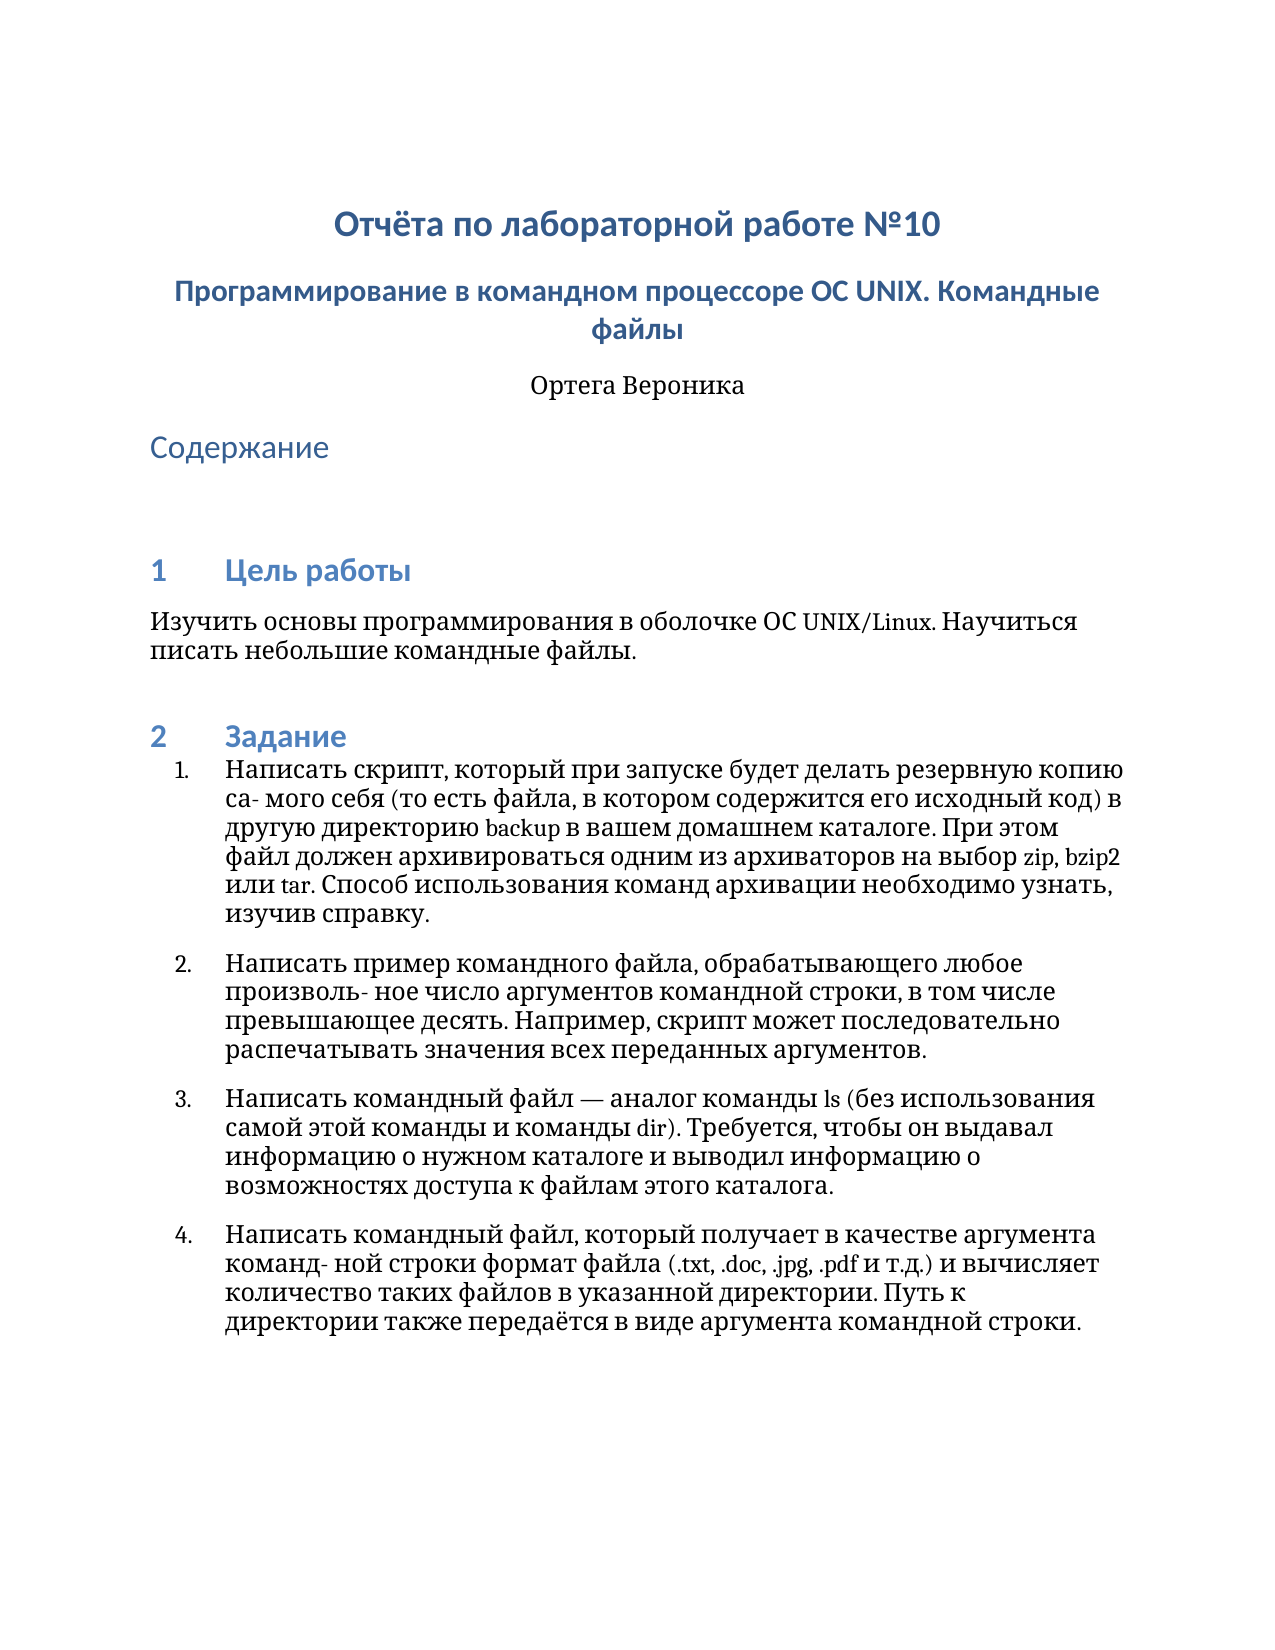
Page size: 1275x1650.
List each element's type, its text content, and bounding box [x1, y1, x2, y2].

list Написать командный файл — аналог команды ls (без использования самой этой команды и команды dir). Требуется, чтобы он выдавал информацию о нужном каталоге и выводил информацию о возможностях доступа к файлам этого каталога. [175, 1085, 1125, 1200]
text Изучить основы программирования в оболочке ОС UNIX/Linux. Научиться писать небольшие командные файлы. [150, 608, 1125, 666]
subtitle 1 Цель работы [150, 548, 1125, 589]
title Отчёта по лабораторной работе №10 [150, 200, 1125, 246]
list Написать пример командного файла, обрабатывающего любое произволь- ное число аргументов командной строки, в том числе превышающее десять. Например, скрипт может последовательно распечатывать значения всех переданных аргументов. [175, 949, 1125, 1064]
list Написать скрипт, который при запуске будет делать резервную копию са- мого себя (то есть файла, в котором содержится его исходный код) в другую директорию backup в вашем домашнем каталоге. При этом файл должен архивироваться одним из архиваторов на выбор zip, bzip2 или tar. Способ использования команд архивации необходимо узнать, изучив справку. [175, 756, 1125, 929]
list Написать командный файл, который получает в качестве аргумента команд- ной строки формат файла (.txt, .doc, .jpg, .pdf и т.д.) и вычисляет количество таких файлов в указанной директории. Путь к директории также передаётся в виде аргумента командной строки. [175, 1221, 1125, 1336]
text Ортега Вероника [150, 372, 1125, 401]
subtitle Программирование в командном процессоре ОС UNIX. Командные файлы [150, 271, 1125, 347]
subtitle 2 Задание [150, 716, 1125, 756]
